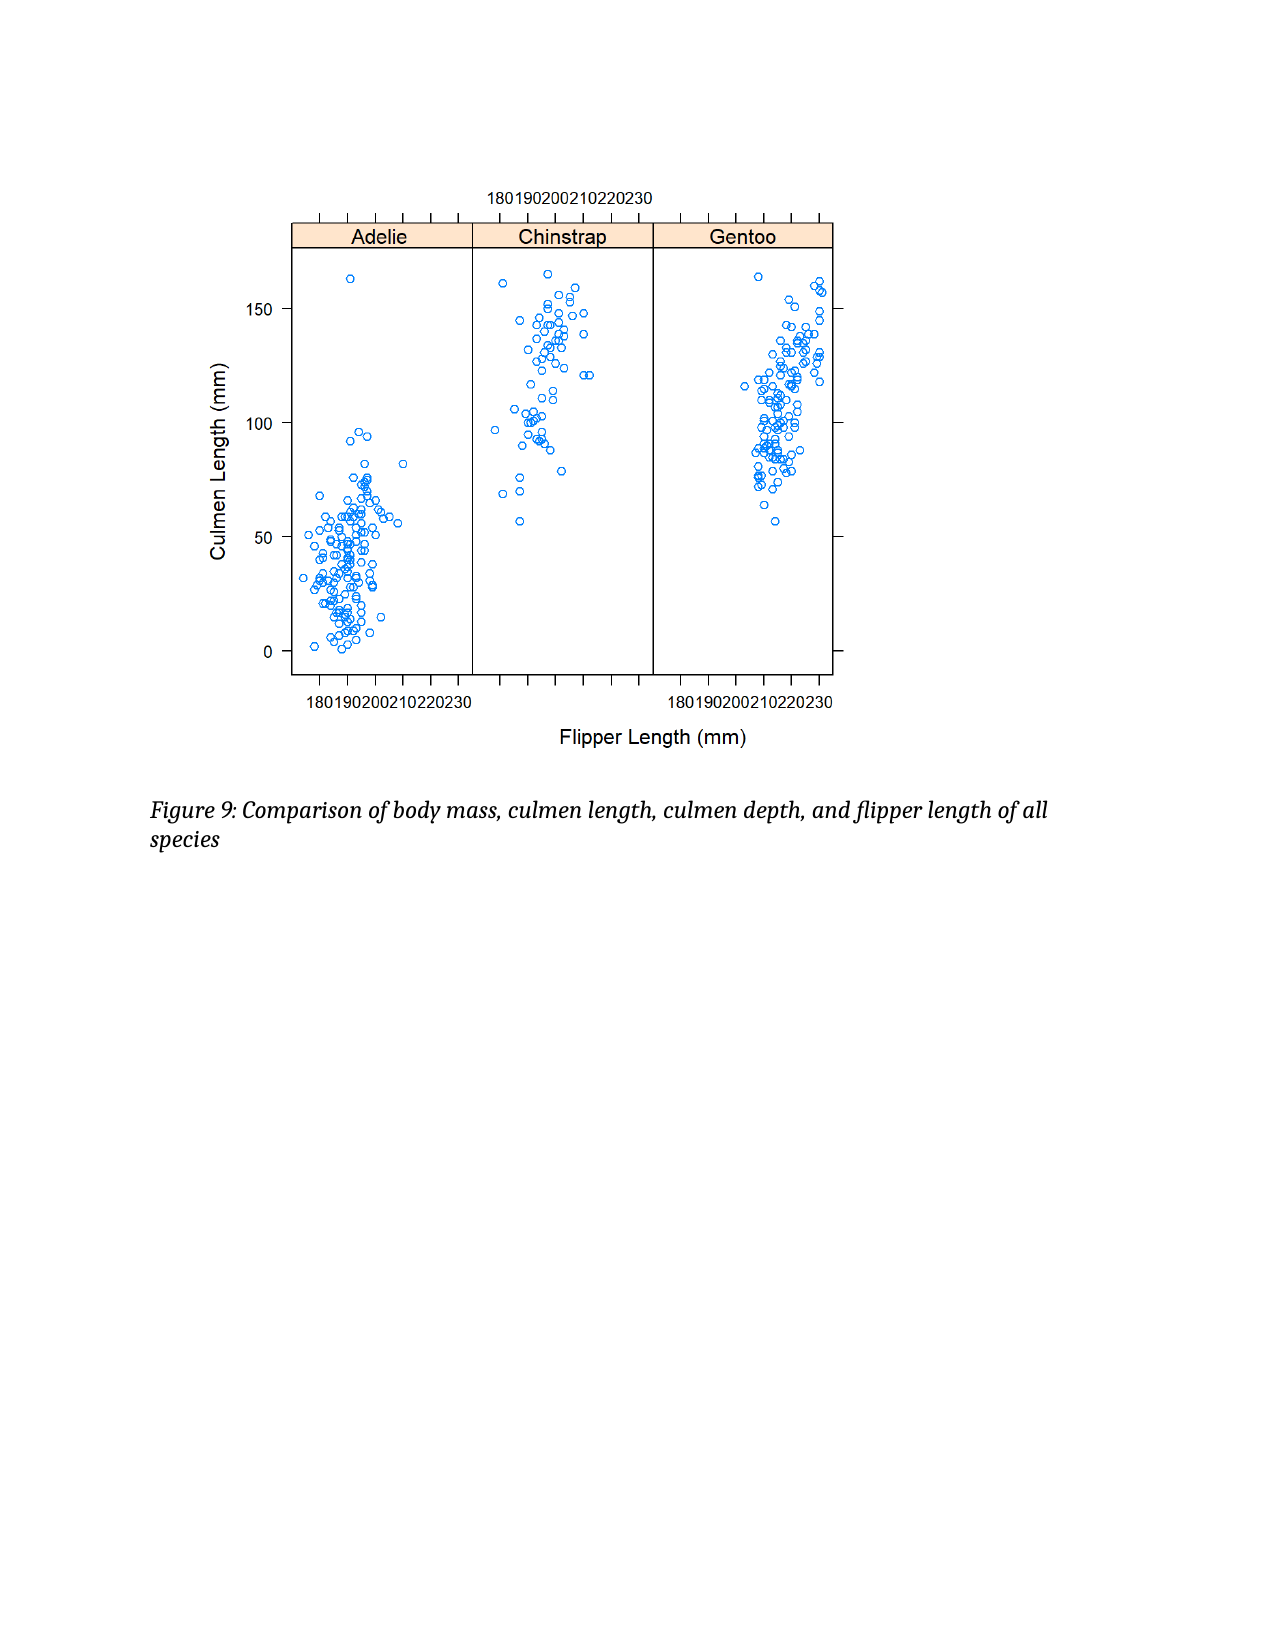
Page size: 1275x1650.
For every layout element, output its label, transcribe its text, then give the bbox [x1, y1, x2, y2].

picture [188, 150, 1064, 775]
table_header Figure 9: Comparison of body mass, culmen length, culmen depth, and flipper length of all species [139, 150, 1114, 866]
